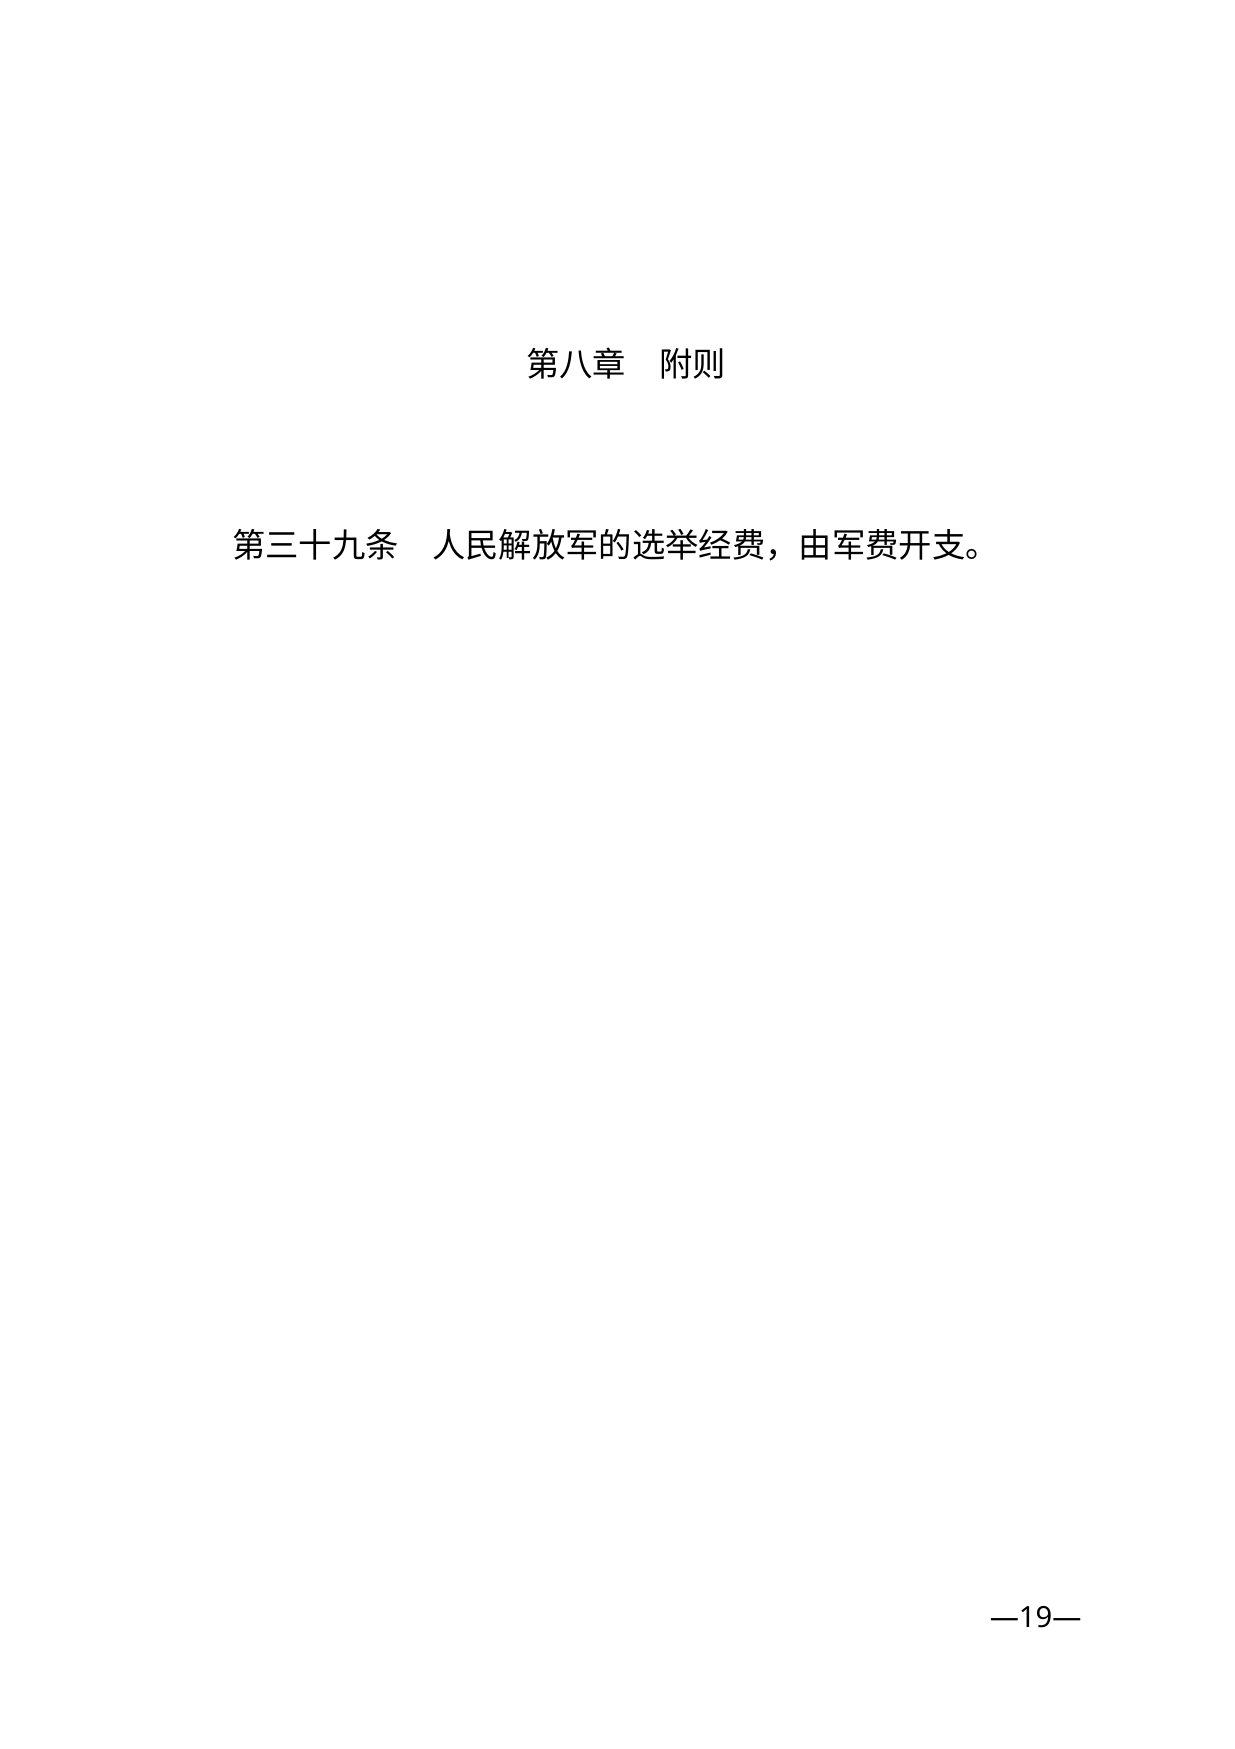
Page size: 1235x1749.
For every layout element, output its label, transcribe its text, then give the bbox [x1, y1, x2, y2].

text 第三十九条 人民解放军的选举经费，由军费开支。 [165, 498, 1087, 588]
text 第八章 附则 [165, 317, 1087, 407]
